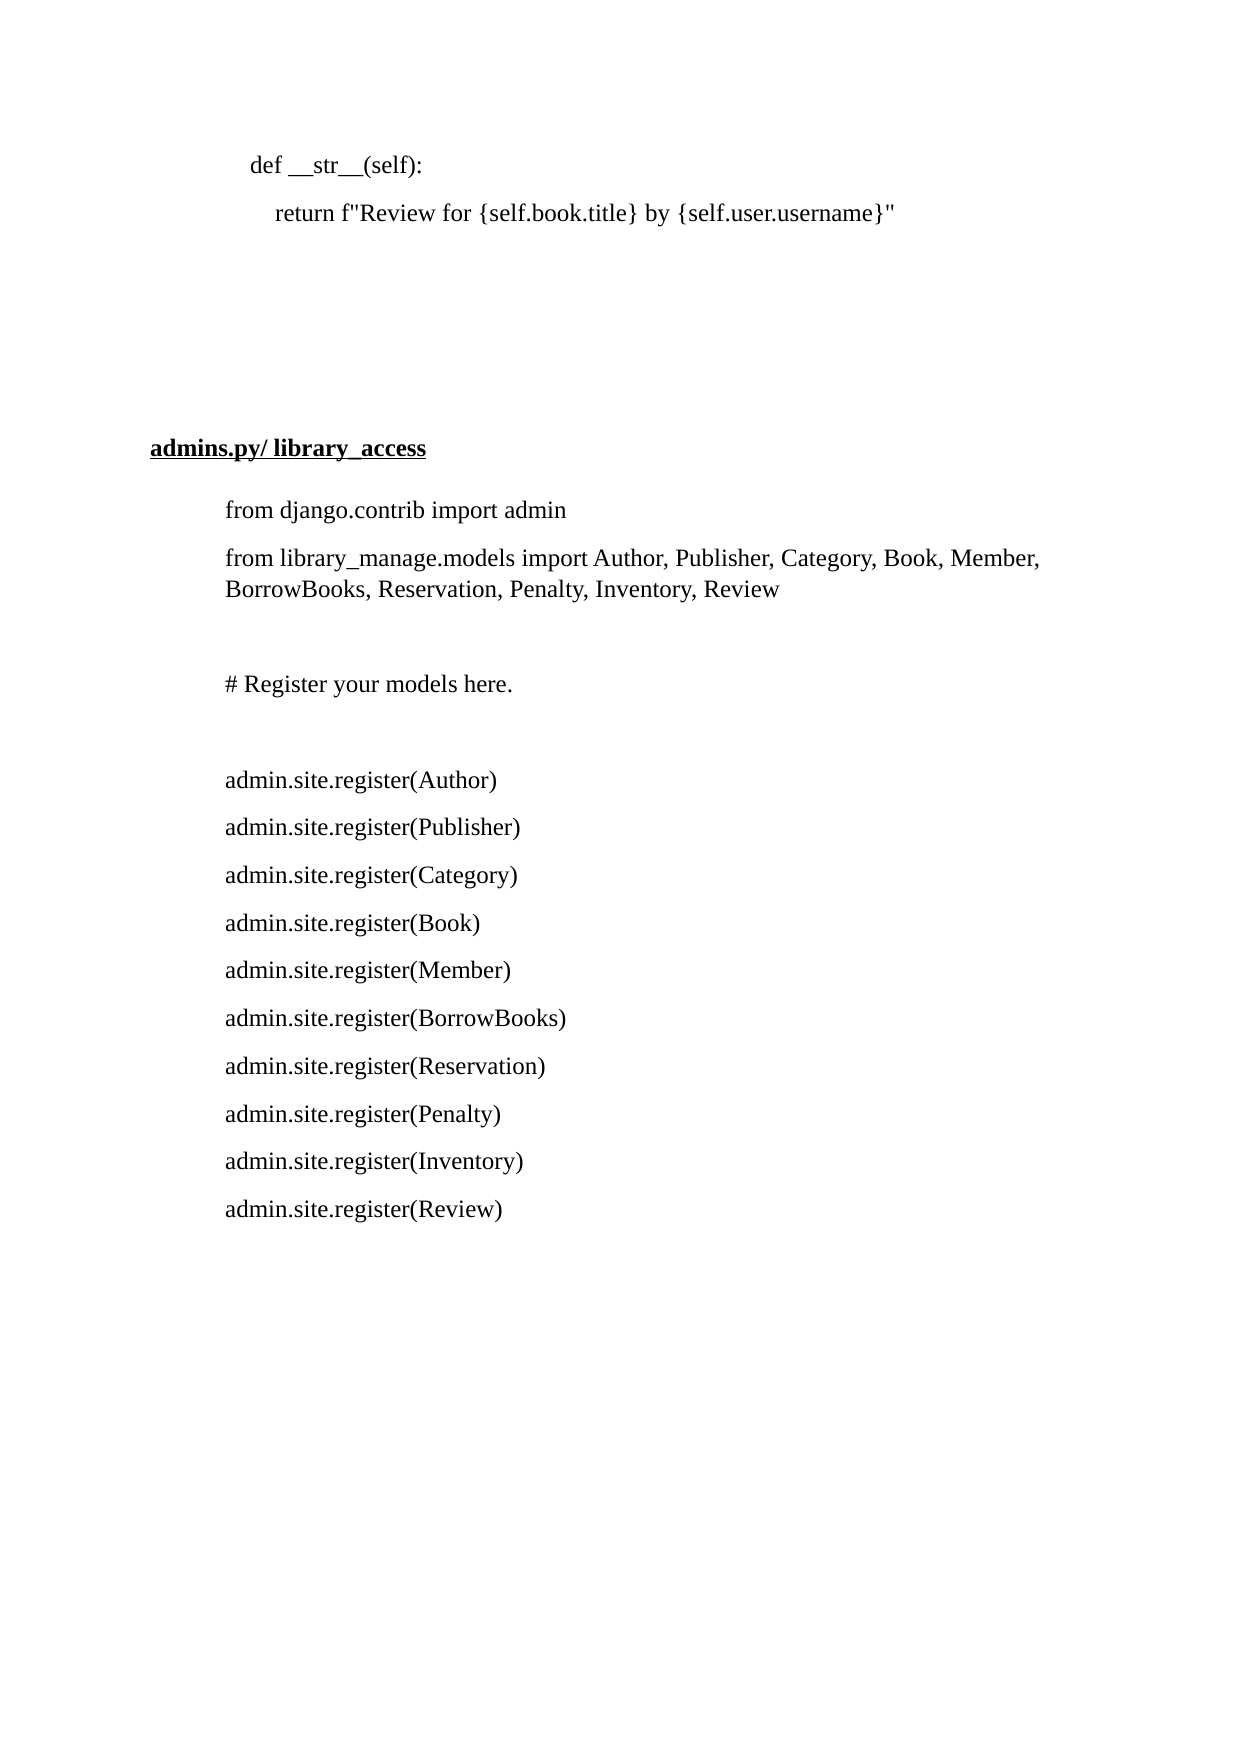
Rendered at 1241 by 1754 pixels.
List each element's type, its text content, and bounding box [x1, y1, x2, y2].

text admin.site.register(Inventory) [225, 1146, 1122, 1175]
text from library_manage.models import Author, Publisher, Category, Book, Member, BorrowBooks, Reservation, Penalty, Inventory, Review [225, 543, 1122, 603]
text admin.site.register(Publisher) [225, 812, 1122, 841]
text admin.site.register(Author) [225, 765, 1122, 793]
text admin.site.register(Category) [225, 860, 1122, 889]
text admin.site.register(Reservation) [225, 1051, 1122, 1080]
text admin.site.register(Penalty) [225, 1099, 1122, 1127]
text def __str__(self): [225, 150, 1122, 179]
text admin.site.register(BorrowBooks) [225, 1003, 1122, 1032]
text admin.site.register(Member) [225, 956, 1122, 984]
text # Register your models here. [225, 669, 1122, 698]
text admins.py/ library_access from django.contrib import admin [150, 433, 1122, 524]
text admin.site.register(Review) [225, 1194, 1122, 1223]
text return f"Review for {self.book.title} by {self.user.username}" [225, 198, 1122, 226]
text admin.site.register(Book) [225, 908, 1122, 937]
